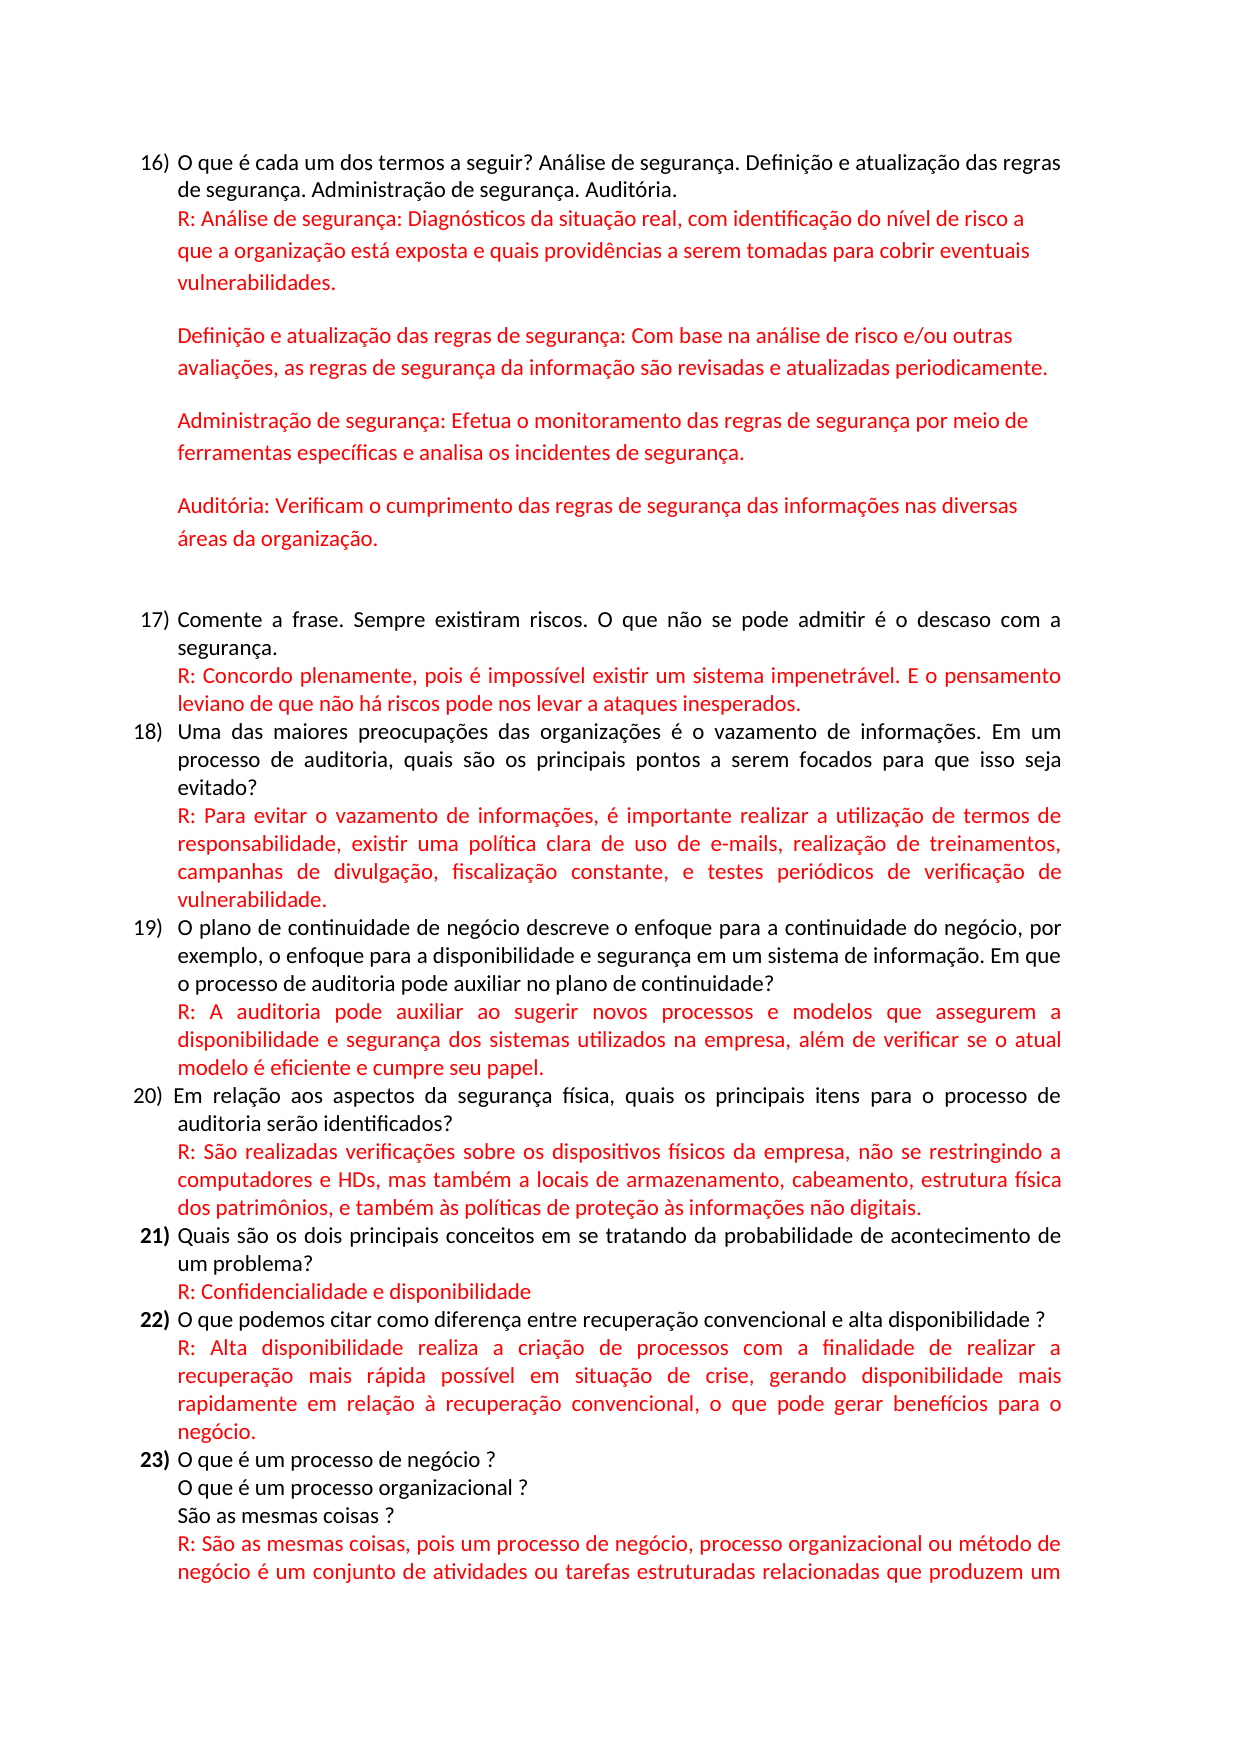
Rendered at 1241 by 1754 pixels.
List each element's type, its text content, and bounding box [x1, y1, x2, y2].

text 20) Em relação aos aspectos da segurança física, quais os principais itens para o processo de auditoria serão identificados? [133, 1081, 1063, 1137]
text São as mesmas coisas ? [177, 1501, 1063, 1529]
text R: São realizadas verificações sobre os dispositivos físicos da empresa, não se restringindo a computadores e HDs, mas também a locais de armazenamento, cabeamento, estrutura física dos patrimônios, e também às políticas de proteção às informações não digitais. [133, 1137, 1063, 1221]
list R: A auditoria pode auxiliar ao sugerir novos processos e modelos que assegurem a disponibilidade e segurança dos sistemas utilizados na empresa, além de verificar se o atual modelo é eficiente e cumpre seu papel. [177, 997, 1063, 1081]
list Comente a frase. Sempre existiram riscos. O que não se pode admitir é o descaso com a segurança. [140, 605, 1063, 661]
text Auditória: Verificam o cumprimento das regras de segurança das informações nas diversas áreas da organização. [177, 491, 1063, 552]
list Quais são os dois principais conceitos em se tratando da probabilidade de acontecimento de um problema? [140, 1221, 1063, 1277]
text O que é um processo organizacional ? [177, 1473, 1063, 1501]
list R: Concordo plenamente, pois é impossível existir um sistema impenetrável. E o pensamento leviano de que não há riscos pode nos levar a ataques inesperados. [177, 661, 1063, 717]
list R: Para evitar o vazamento de informações, é importante realizar a utilização de termos de responsabilidade, existir uma política clara de uso de e-mails, realização de treinamentos, campanhas de divulgação, fiscalização constante, e testes periódicos de verificação de vulnerabilidade. [177, 801, 1063, 913]
list O que é um processo de negócio ? [140, 1445, 1063, 1473]
list R: Alta disponibilidade realiza a criação de processos com a finalidade de realizar a recuperação mais rápida possível em situação de crise, gerando disponibilidade mais rapidamente em relação à recuperação convencional, o que pode gerar benefícios para o negócio. [177, 1333, 1063, 1445]
list O plano de continuidade de negócio descreve o enfoque para a continuidade do negócio, por exemplo, o enfoque para a disponibilidade e segurança em um sistema de informação. Em que o processo de auditoria pode auxiliar no plano de continuidade? [133, 913, 1063, 997]
text Administração de segurança: Efetua o monitoramento das regras de segurança por meio de ferramentas específicas e analisa os incidentes de segurança. [177, 406, 1063, 466]
list Uma das maiores preocupações das organizações é o vazamento de informações. Em um processo de auditoria, quais são os principais pontos a serem focados para que isso seja evitado? [133, 717, 1063, 801]
list O que é cada um dos termos a seguir? Análise de segurança. Definição e atualização das regras de segurança. Administração de segurança. Auditória. [140, 148, 1063, 204]
text Definição e atualização das regras de segurança: Com base na análise de risco e/ou outras avaliações, as regras de segurança da informação são revisadas e atualizadas periodicamente. [177, 321, 1063, 381]
list O que podemos citar como diferença entre recuperação convencional e alta disponibilidade ? [140, 1305, 1063, 1333]
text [177, 1529, 1063, 1585]
list R: Confidencialidade e disponibilidade [177, 1277, 1063, 1305]
text R: Análise de segurança: Diagnósticos da situação real, com identificação do nível de risco a que a organização está exposta e quais providências a serem tomadas para cobrir eventuais vulnerabilidades. [177, 204, 1063, 296]
